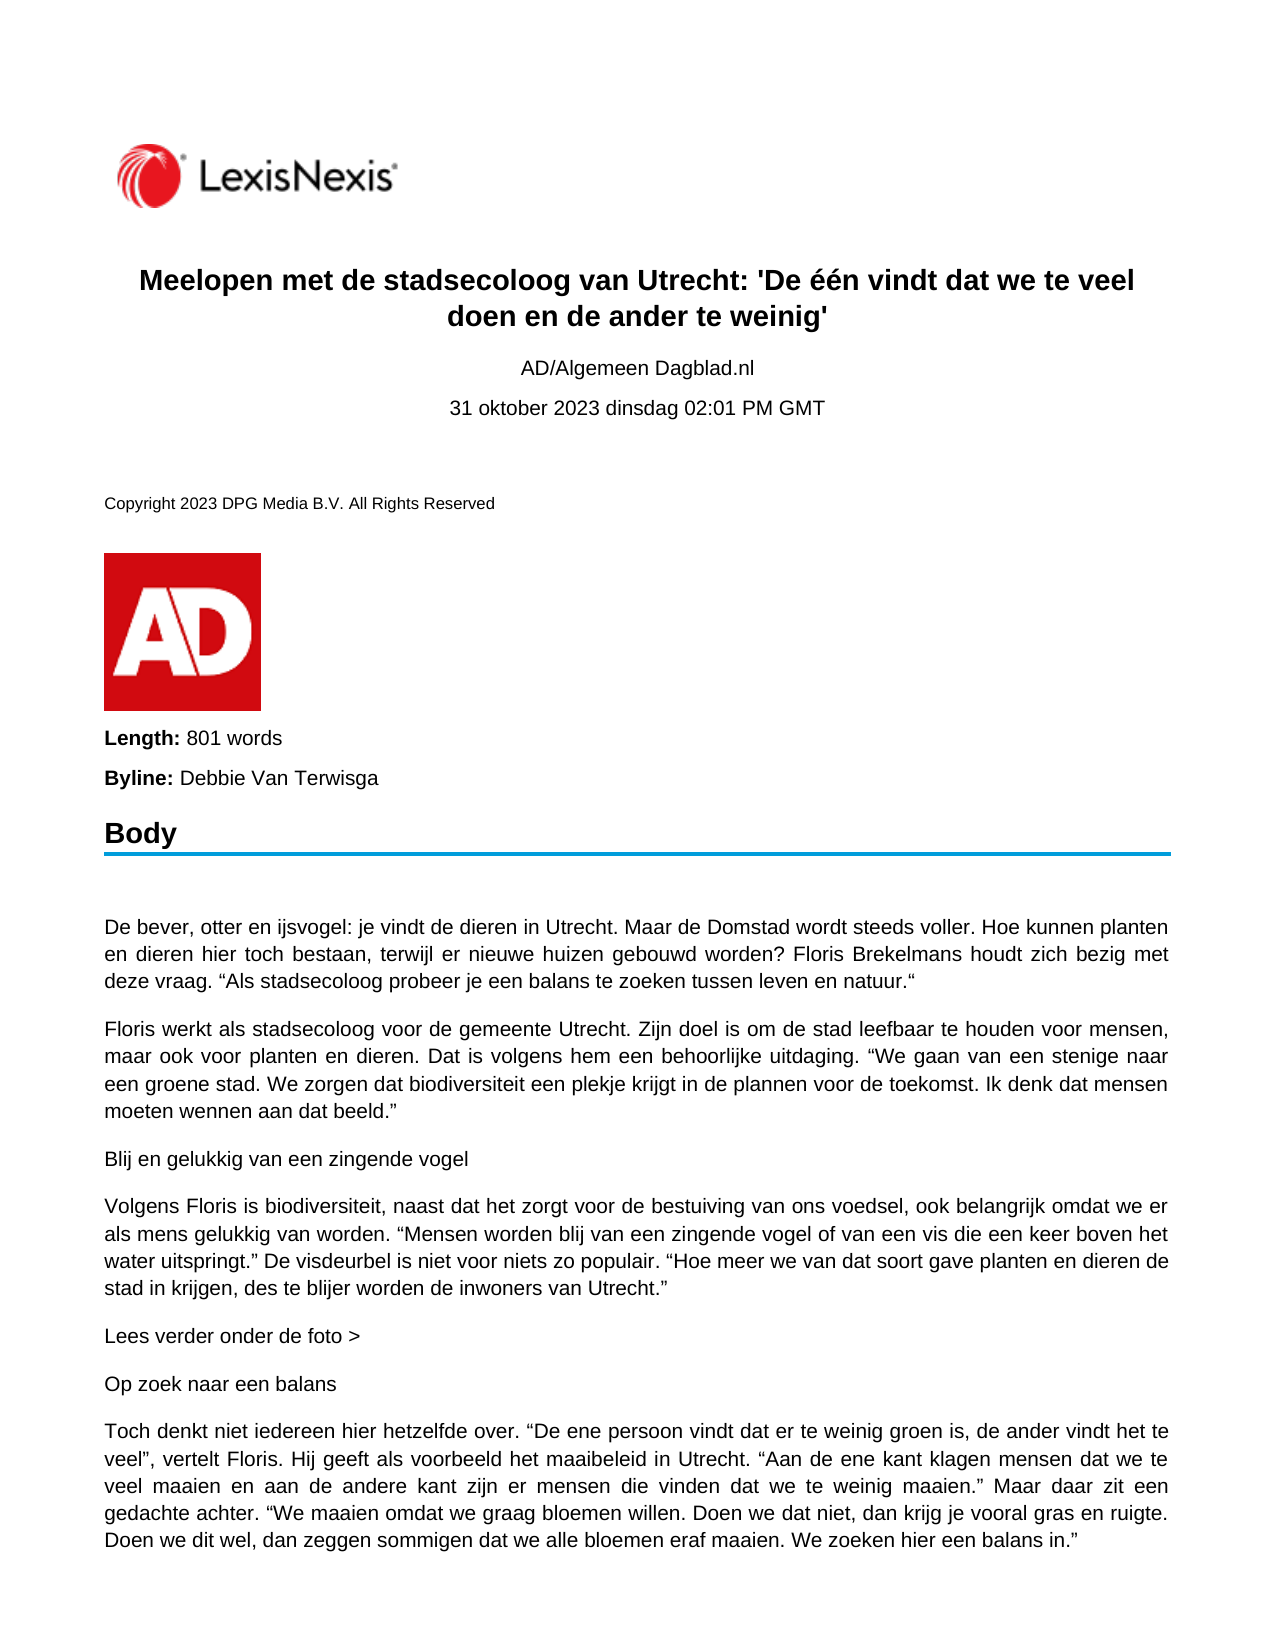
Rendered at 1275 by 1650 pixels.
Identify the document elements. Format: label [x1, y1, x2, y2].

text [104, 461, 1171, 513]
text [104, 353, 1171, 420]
picture [104, 144, 412, 208]
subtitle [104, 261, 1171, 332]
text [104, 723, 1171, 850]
picture [104, 553, 261, 711]
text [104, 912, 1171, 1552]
